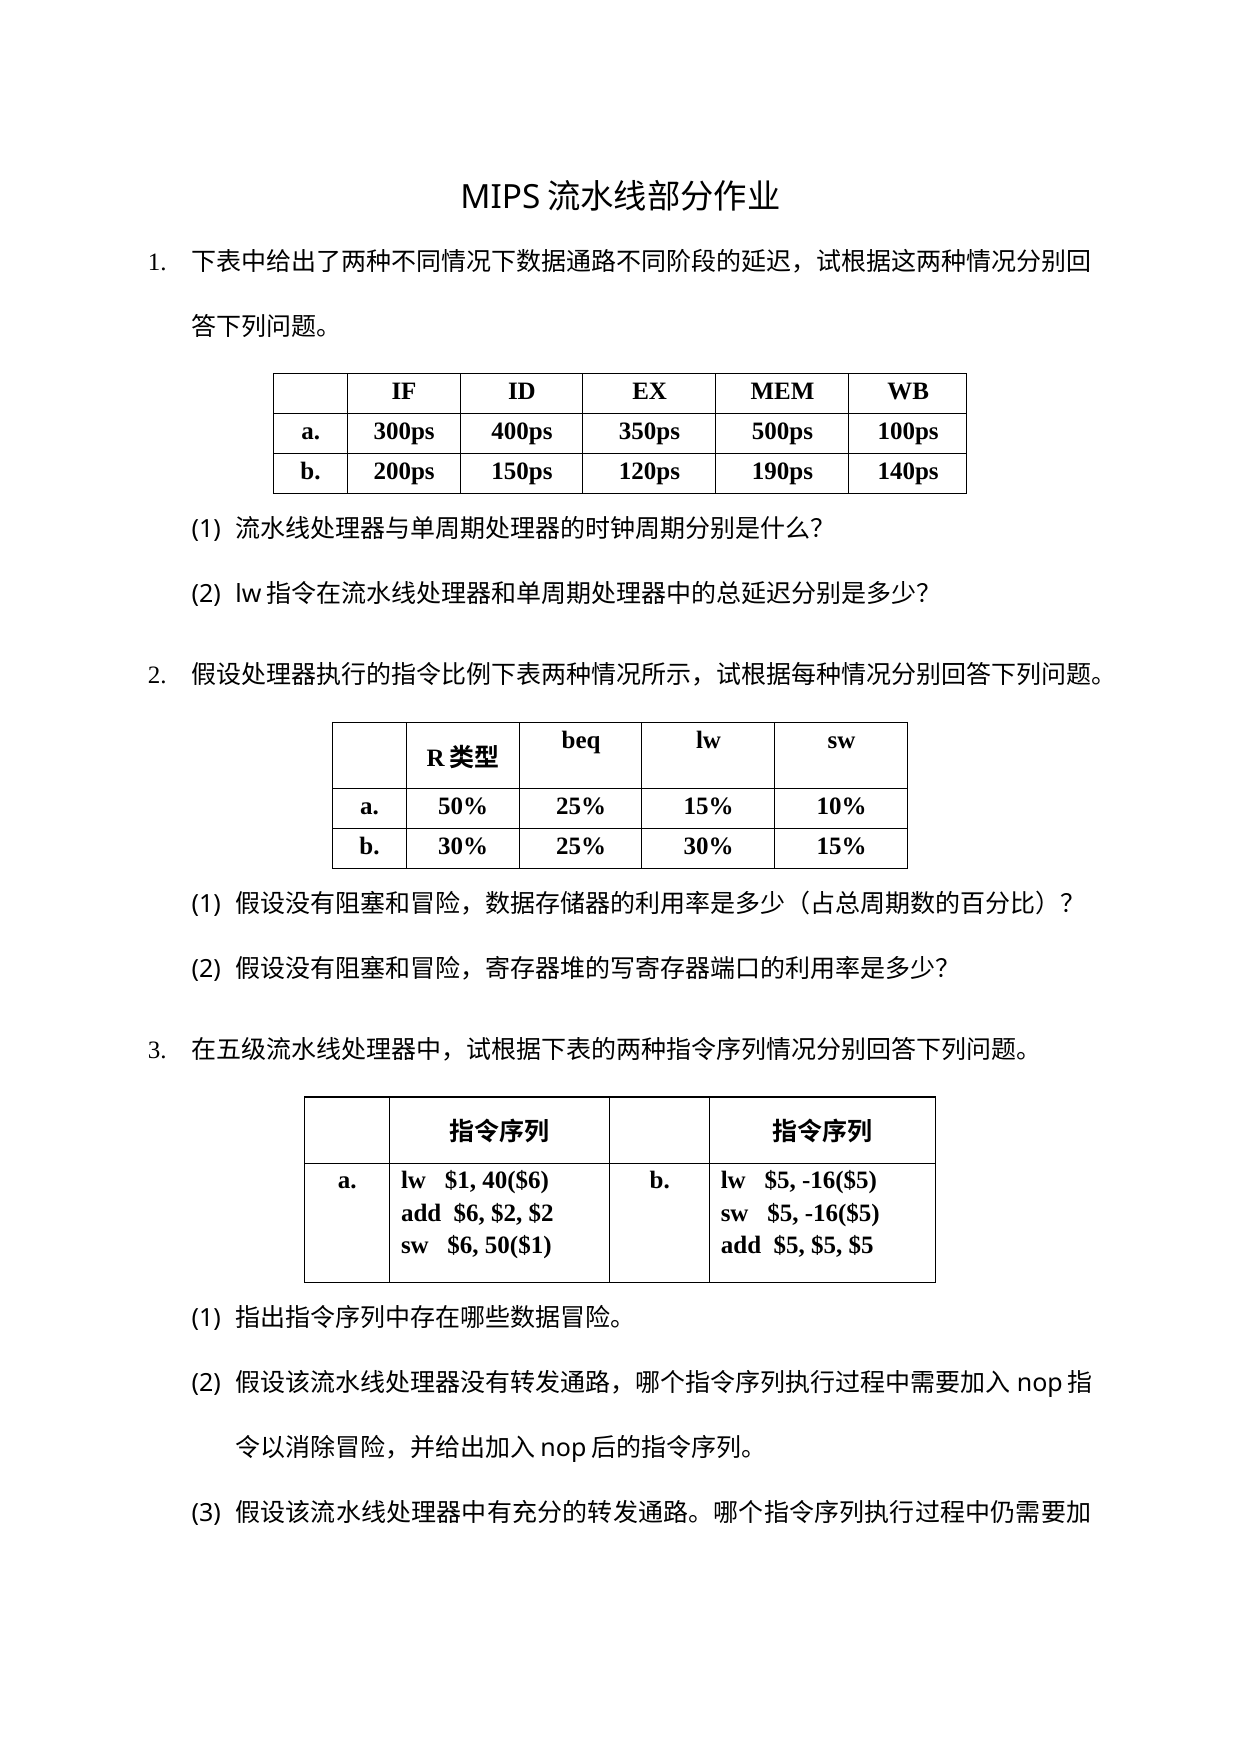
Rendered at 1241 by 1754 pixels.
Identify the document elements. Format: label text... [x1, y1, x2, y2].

table_header EX [583, 374, 715, 413]
table_header beq [520, 723, 641, 788]
list 假设没有阻塞和冒险，数据存储器的利用率是多少（占总周期数的百分比）？ [191, 869, 1092, 934]
list 假设没有阻塞和冒险，寄存器堆的写寄存器端口的利用率是多少？ [191, 934, 1092, 999]
table_cell 15% [775, 829, 907, 868]
table_header [274, 374, 347, 413]
table_cell b. [333, 829, 406, 868]
list 下表中给出了两种不同情况下数据通路不同阶段的延迟，试根据这两种情况分别回答下列问题。 [148, 227, 1092, 357]
table_header [305, 1098, 389, 1162]
table_cell b. [274, 454, 347, 493]
table_cell 25% [520, 789, 641, 828]
list 假设该流水线处理器没有转发通路，哪个指令序列执行过程中需要加入nop指令以消除冒险，并给出加入nop后的指令序列。 [191, 1348, 1092, 1478]
table_cell 30% [407, 829, 519, 868]
table_cell 10% [775, 789, 907, 828]
table_cell 25% [520, 829, 641, 868]
table_cell lw $1, 40($6) add $6, $2, $2 sw $6, 50($1) [390, 1164, 609, 1282]
table_cell 150ps [461, 454, 582, 493]
list lw指令在流水线处理器和单周期处理器中的总延迟分别是多少？ [191, 559, 1092, 624]
table_cell 30% [642, 829, 774, 868]
list 在五级流水线处理器中，试根据下表的两种指令序列情况分别回答下列问题。 [148, 1015, 1092, 1080]
table_cell 120ps [583, 454, 715, 493]
table_cell 300ps [348, 414, 460, 453]
table_cell 15% [642, 789, 774, 828]
table_cell a. [333, 789, 406, 828]
table_cell a. [305, 1164, 389, 1282]
table_cell lw $5, -16($5) sw $5, -16($5) add $5, $5, $5 [710, 1164, 935, 1282]
table_cell 400ps [461, 414, 582, 453]
table_cell 350ps [583, 414, 715, 453]
list 假设处理器执行的指令比例下表两种情况所示，试根据每种情况分别回答下列问题。 [148, 641, 1092, 706]
table_cell 190ps [716, 454, 848, 493]
table_header lw [642, 723, 774, 788]
table_header [333, 723, 406, 788]
table_header ID [461, 374, 582, 413]
table_header 指令序列 [710, 1098, 935, 1162]
list 指出指令序列中存在哪些数据冒险。 [191, 1283, 1092, 1348]
table_header MEM [716, 374, 848, 413]
table_cell 100ps [849, 414, 966, 453]
table_header 指令序列 [390, 1098, 609, 1162]
table_cell 140ps [849, 454, 966, 493]
table_header R类型 [407, 723, 519, 788]
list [191, 1478, 1092, 1543]
table_header IF [348, 374, 460, 413]
table_header sw [775, 723, 907, 788]
table_cell 200ps [348, 454, 460, 493]
table_cell a. [274, 414, 347, 453]
table_cell 500ps [716, 414, 848, 453]
list 流水线处理器与单周期处理器的时钟周期分别是什么？ [191, 494, 1092, 559]
table_cell b. [610, 1164, 709, 1282]
text MIPS流水线部分作业 [148, 162, 1092, 227]
table_header WB [849, 374, 966, 413]
table_cell 50% [407, 789, 519, 828]
table_header [610, 1098, 709, 1162]
